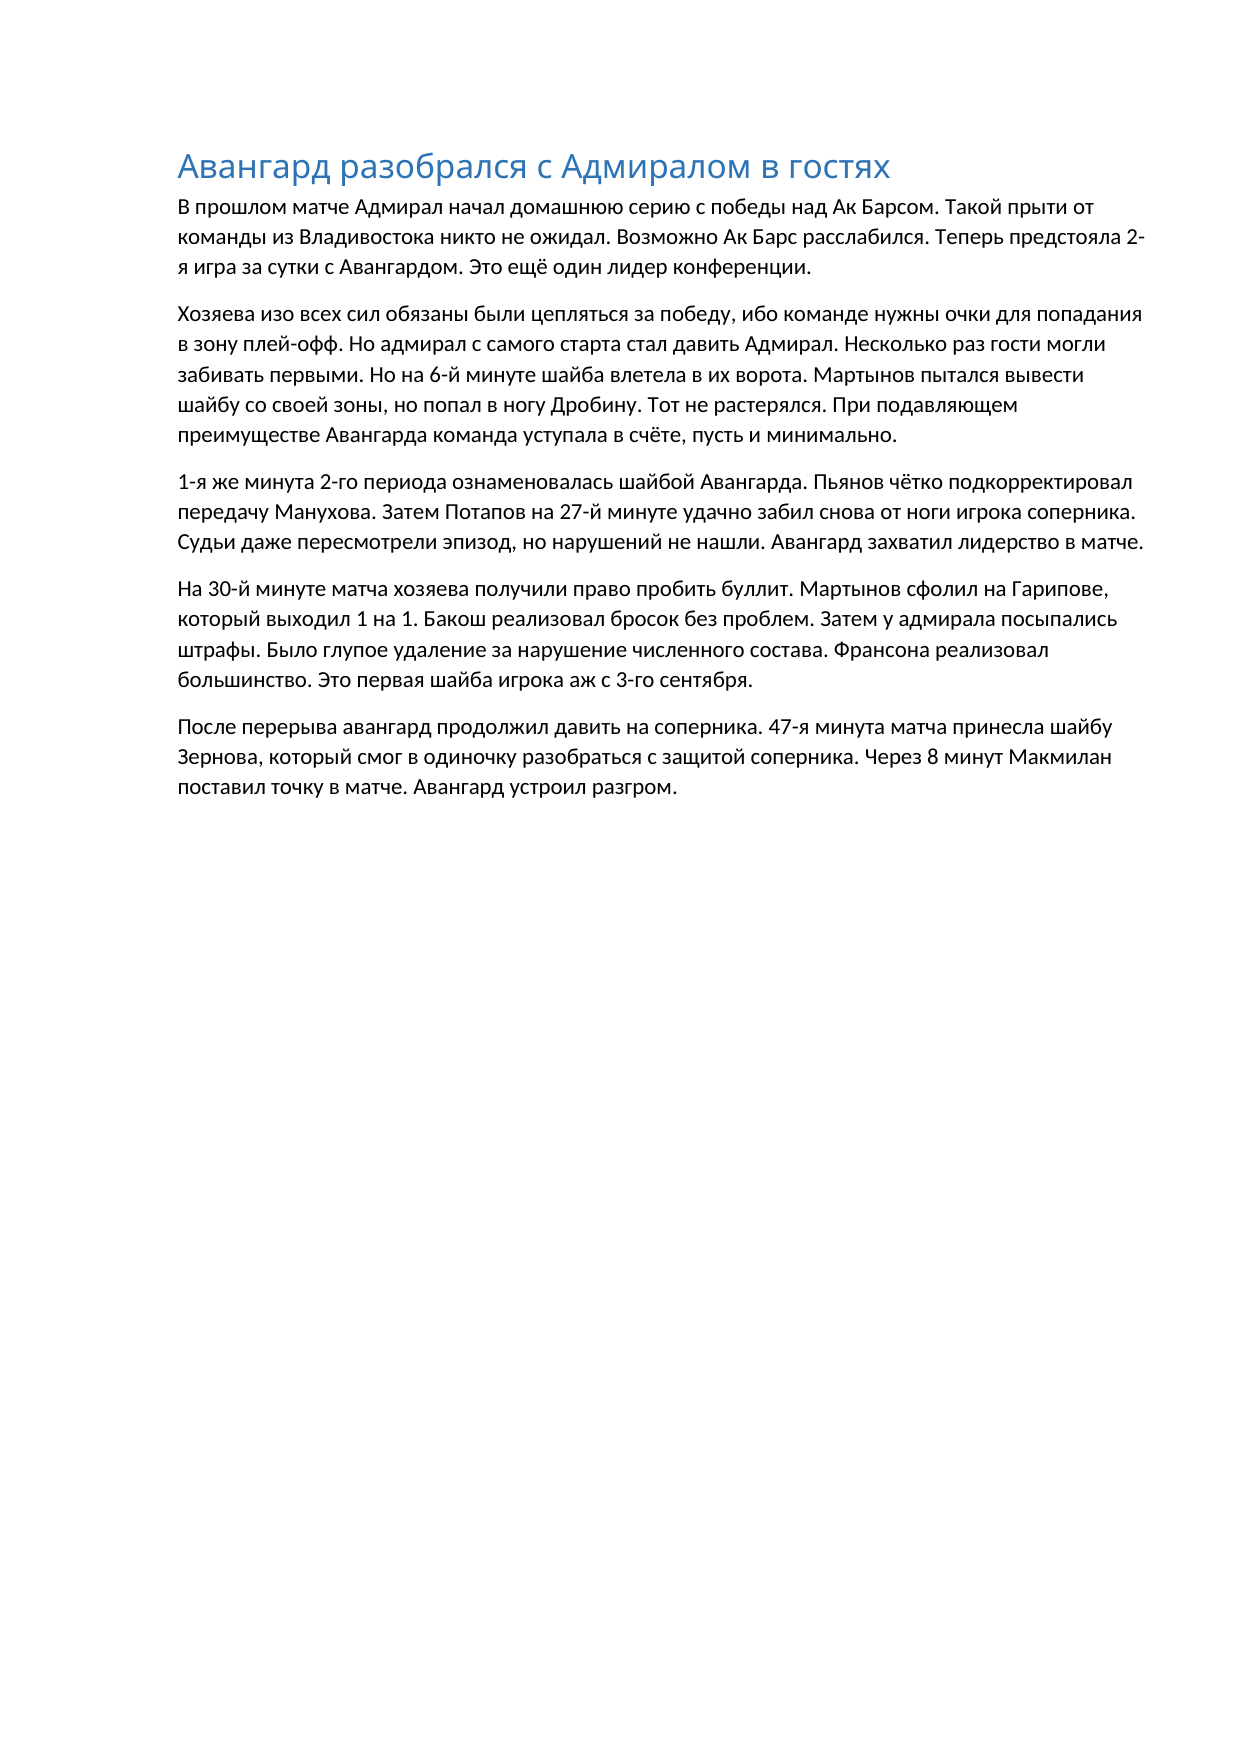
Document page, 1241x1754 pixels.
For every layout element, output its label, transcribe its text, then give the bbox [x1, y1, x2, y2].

text Хозяева изо всех сил обязаны были цепляться за победу, ибо команде нужны очки для попадания в зону плей-офф. Но адмирал с самого старта стал давить Адмирал. Несколько раз гости могли забивать первыми. Но на 6-й минуте шайба влетела в их ворота. Мартынов пытался вывести шайбу со своей зоны, но попал в ногу Дробину. Тот не растерялся. При подавляющем преимуществе Авангарда команда уступала в счёте, пусть и минимально. [177, 299, 1152, 448]
text На 30-й минуте матча хозяева получили право пробить буллит. Мартынов сфолил на Гарипове, который выходил 1 на 1. Бакош реализовал бросок без проблем. Затем у адмирала посыпались штрафы. Было глупое удаление за нарушение численного состава. Франсона реализовал большинство. Это первая шайба игрока аж с 3-го сентября. [177, 574, 1152, 693]
text После перерыва авангард продолжил давить на соперника. 47-я минута матча принесла шайбу Зернова, который смог в одиночку разобраться с защитой соперника. Через 8 минут Макмилан поставил точку в матче. Авангард устроил разгром. [177, 712, 1152, 800]
subtitle Авангард разобрался с Адмиралом в гостях [177, 143, 1152, 188]
text В прошлом матче Адмирал начал домашнюю серию с победы над Ак Барсом. Такой прыти от команды из Владивостока никто не ожидал. Возможно Ак Барс расслабился. Теперь предстояла 2-я игра за сутки с Авангардом. Это ещё один лидер конференции. [177, 192, 1152, 281]
text 1-я же минута 2-го периода ознаменовалась шайбой Авангарда. Пьянов чётко подкорректировал передачу Манухова. Затем Потапов на 27-й минуте удачно забил снова от ноги игрока соперника. Судьи даже пересмотрели эпизод, но нарушений не нашли. Авангард захватил лидерство в матче. [177, 467, 1152, 556]
